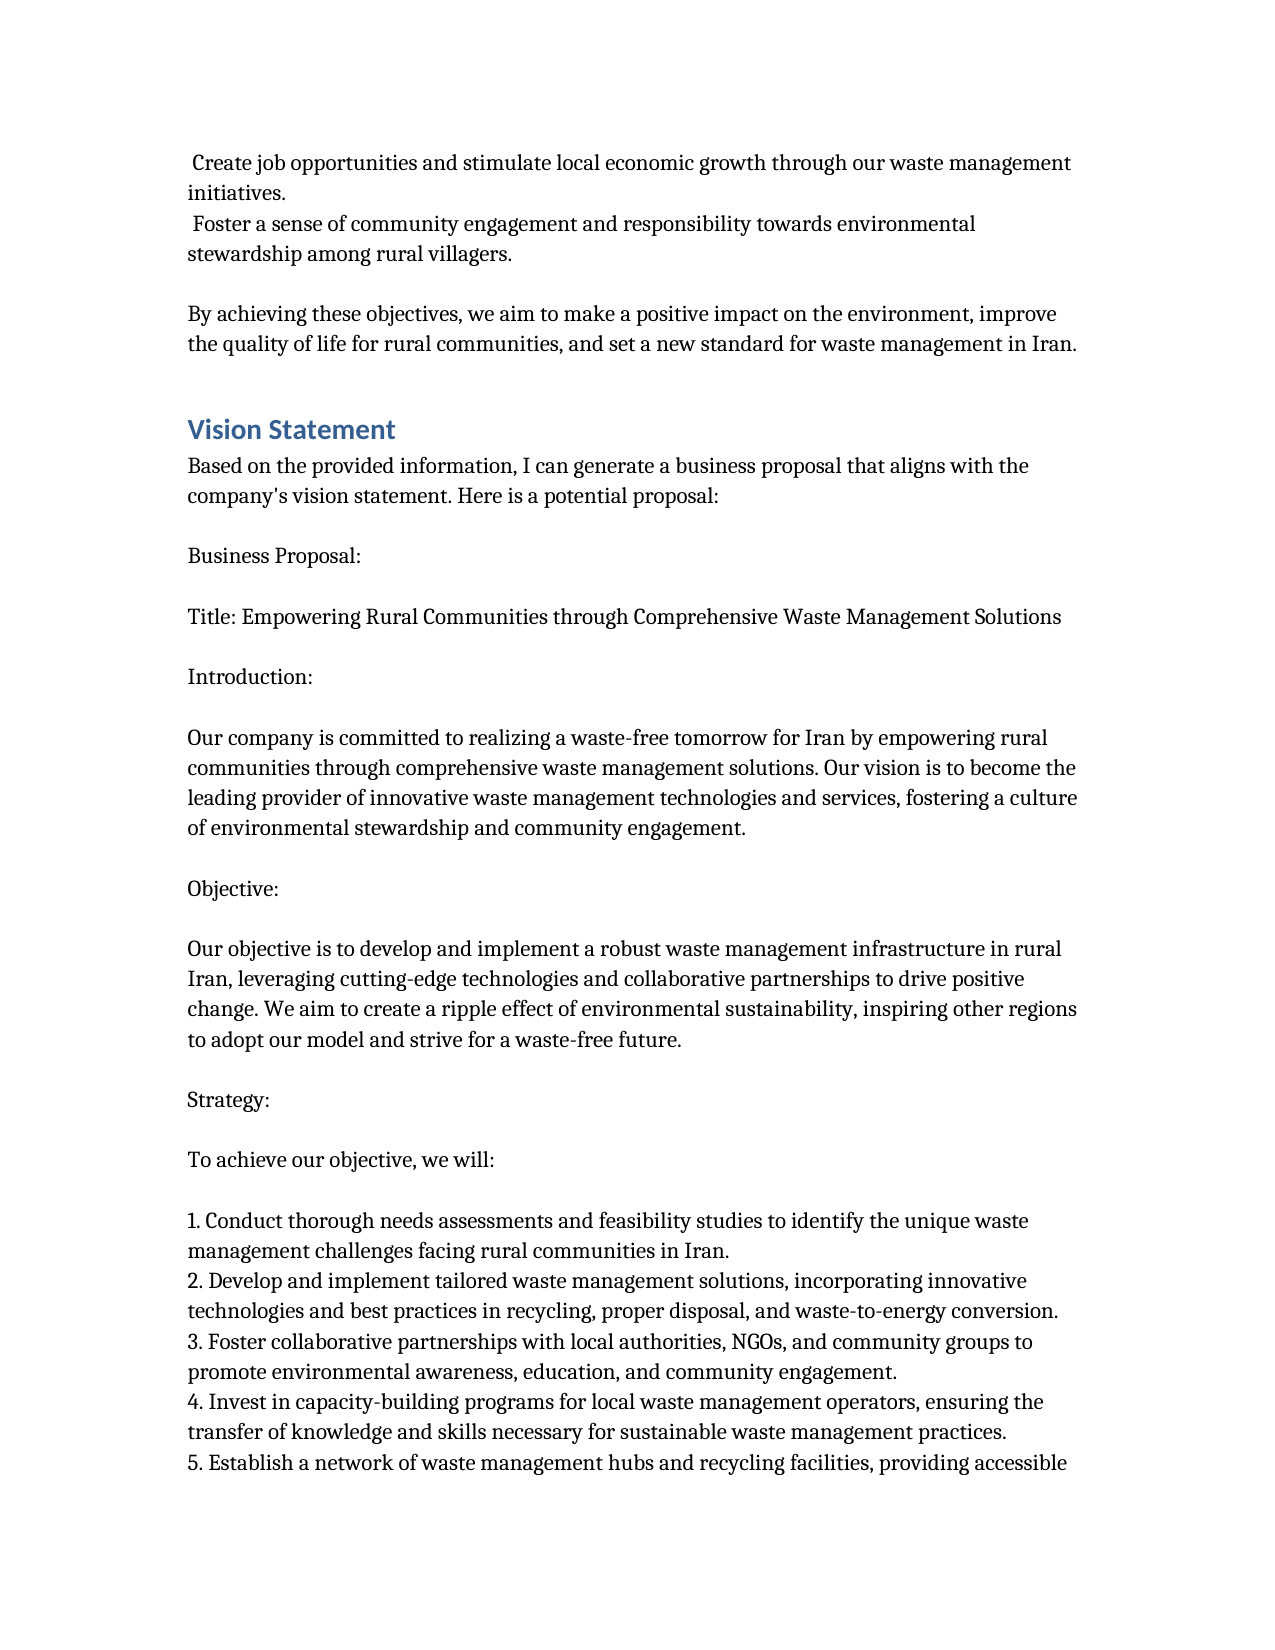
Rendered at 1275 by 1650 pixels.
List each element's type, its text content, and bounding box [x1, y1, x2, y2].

subtitle Vision Statement [187, 411, 1087, 447]
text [187, 150, 1087, 358]
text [187, 452, 1087, 1476]
